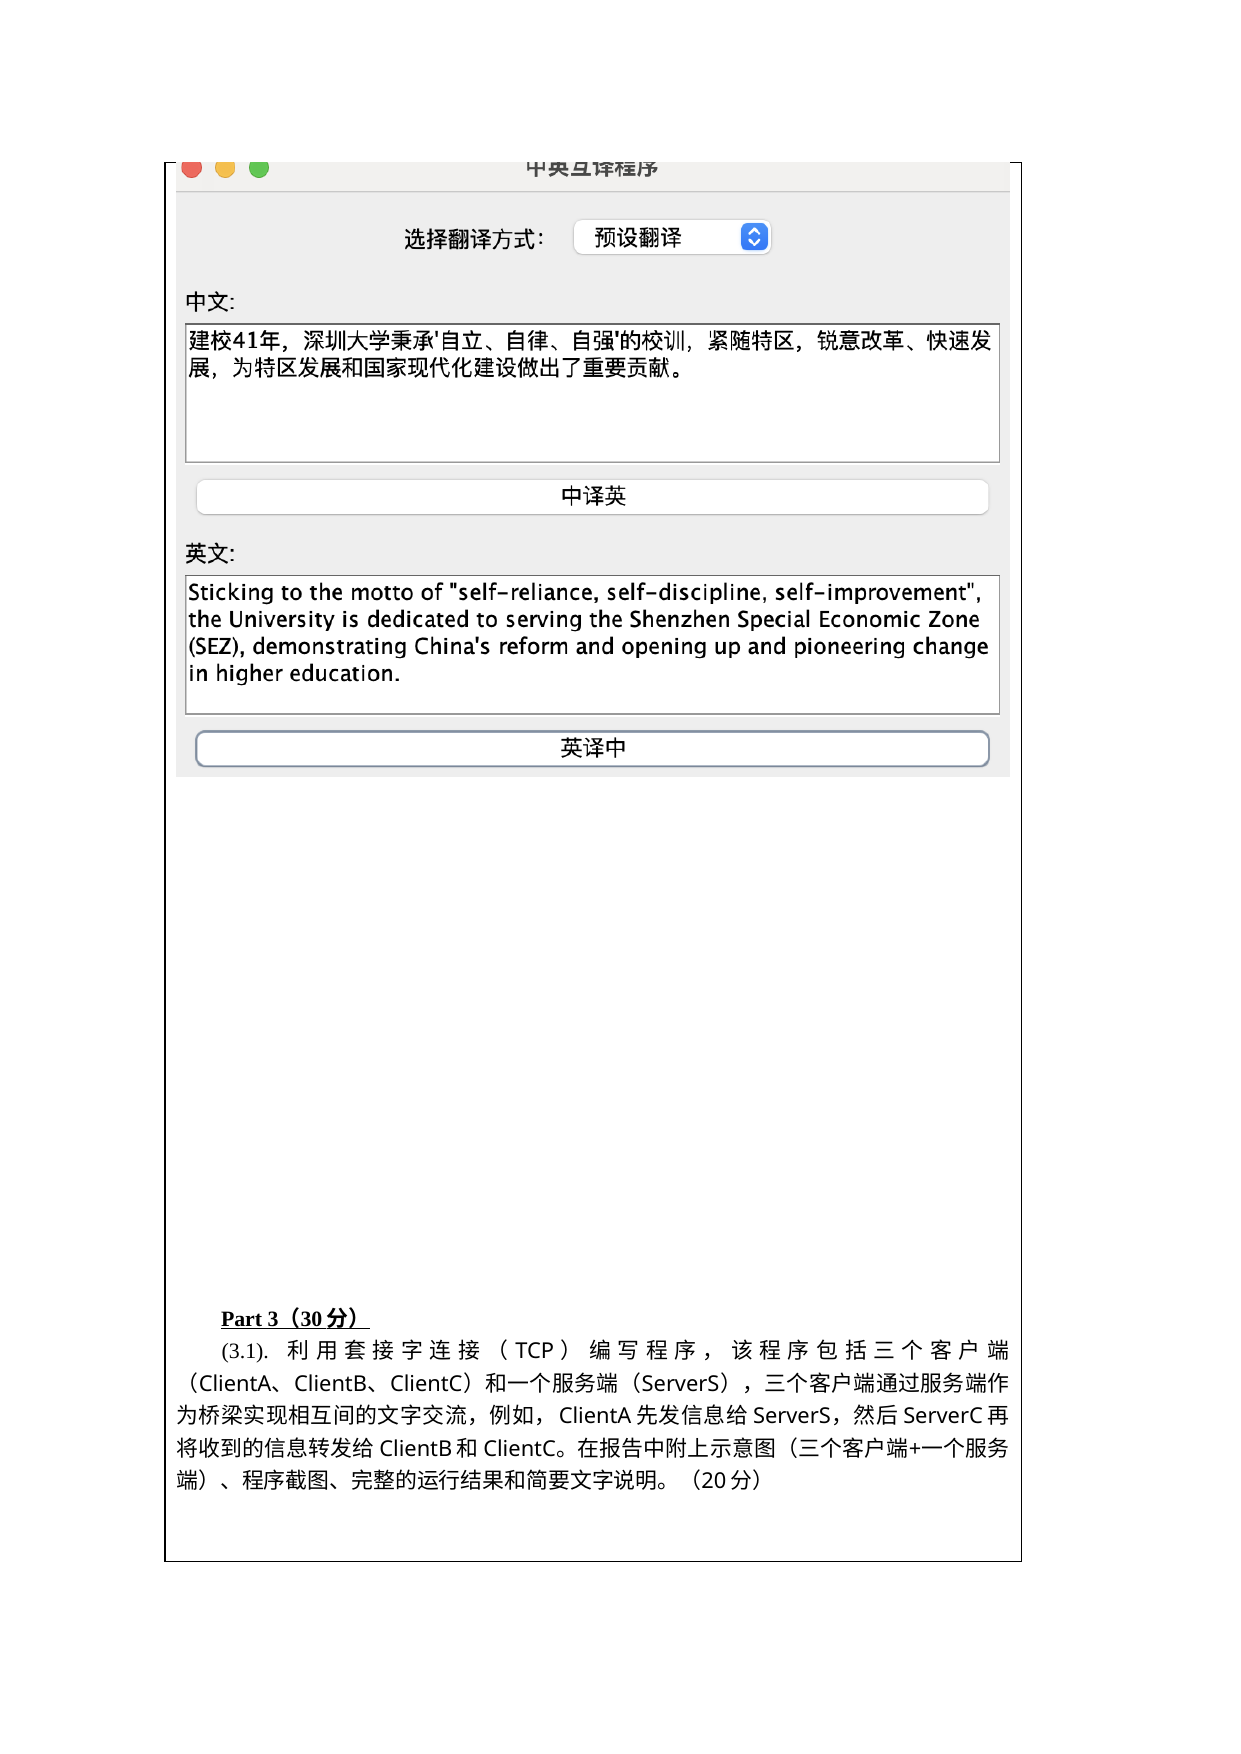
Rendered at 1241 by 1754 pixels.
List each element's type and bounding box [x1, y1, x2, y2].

table_header [166, 163, 1021, 1561]
picture [176, 162, 1010, 777]
